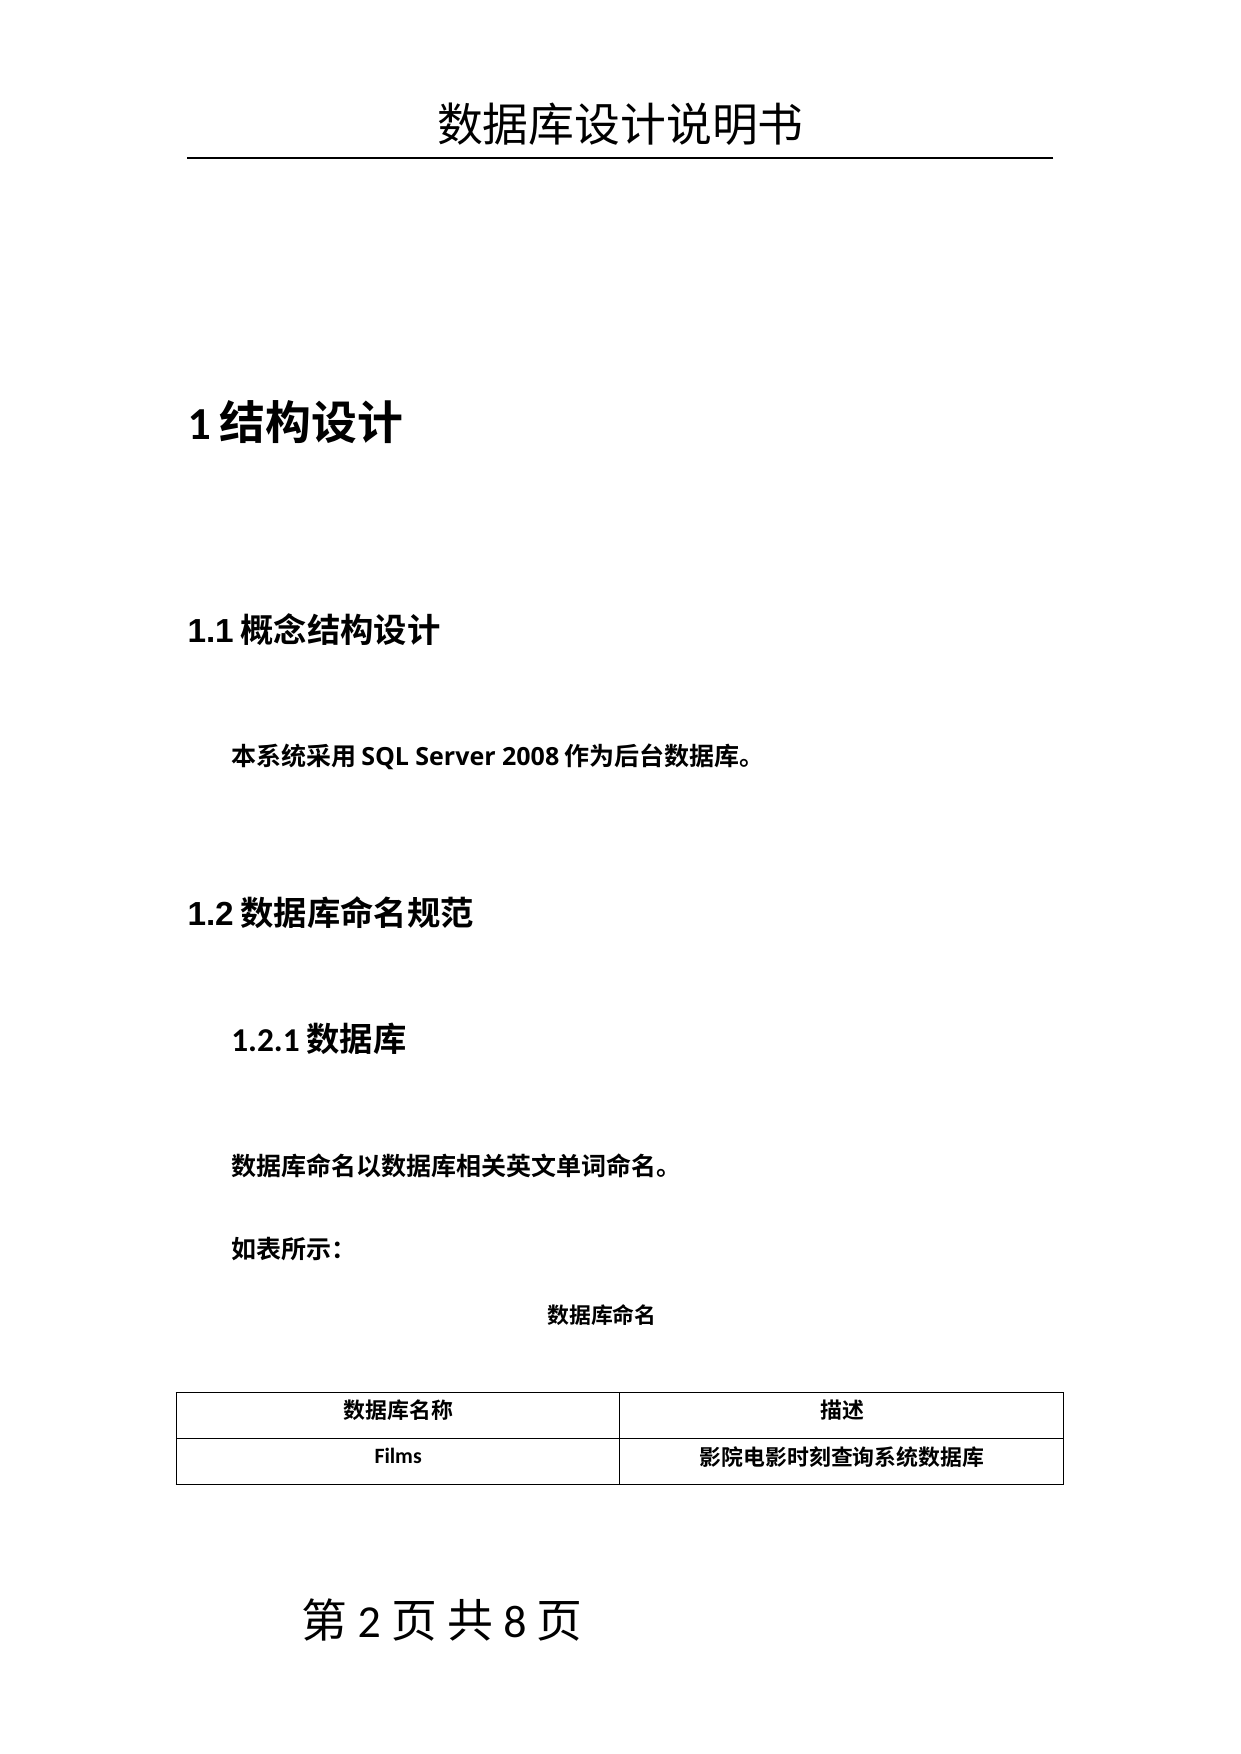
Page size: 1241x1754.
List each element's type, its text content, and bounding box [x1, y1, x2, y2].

text 如表所示： [231, 1215, 1053, 1280]
text 数据库命名 [268, 1298, 1053, 1330]
table_header 数据库名称 [177, 1393, 619, 1438]
text 本系统采用SQL Server 2008作为后台数据库。 [231, 722, 1053, 787]
subtitle 1结构设计 [187, 371, 1053, 468]
table_cell 影院电影时刻查询系统数据库 [620, 1439, 1063, 1484]
subtitle 1.2.1数据库 [187, 1005, 1053, 1070]
text 数据库命名以数据库相关英文单词命名。 [231, 1132, 1053, 1197]
subtitle 1.2数据库命名规范 [187, 878, 1053, 943]
table_header 描述 [620, 1393, 1063, 1438]
subtitle 1.1概念结构设计 [187, 595, 1053, 660]
table_cell Films [177, 1439, 619, 1484]
